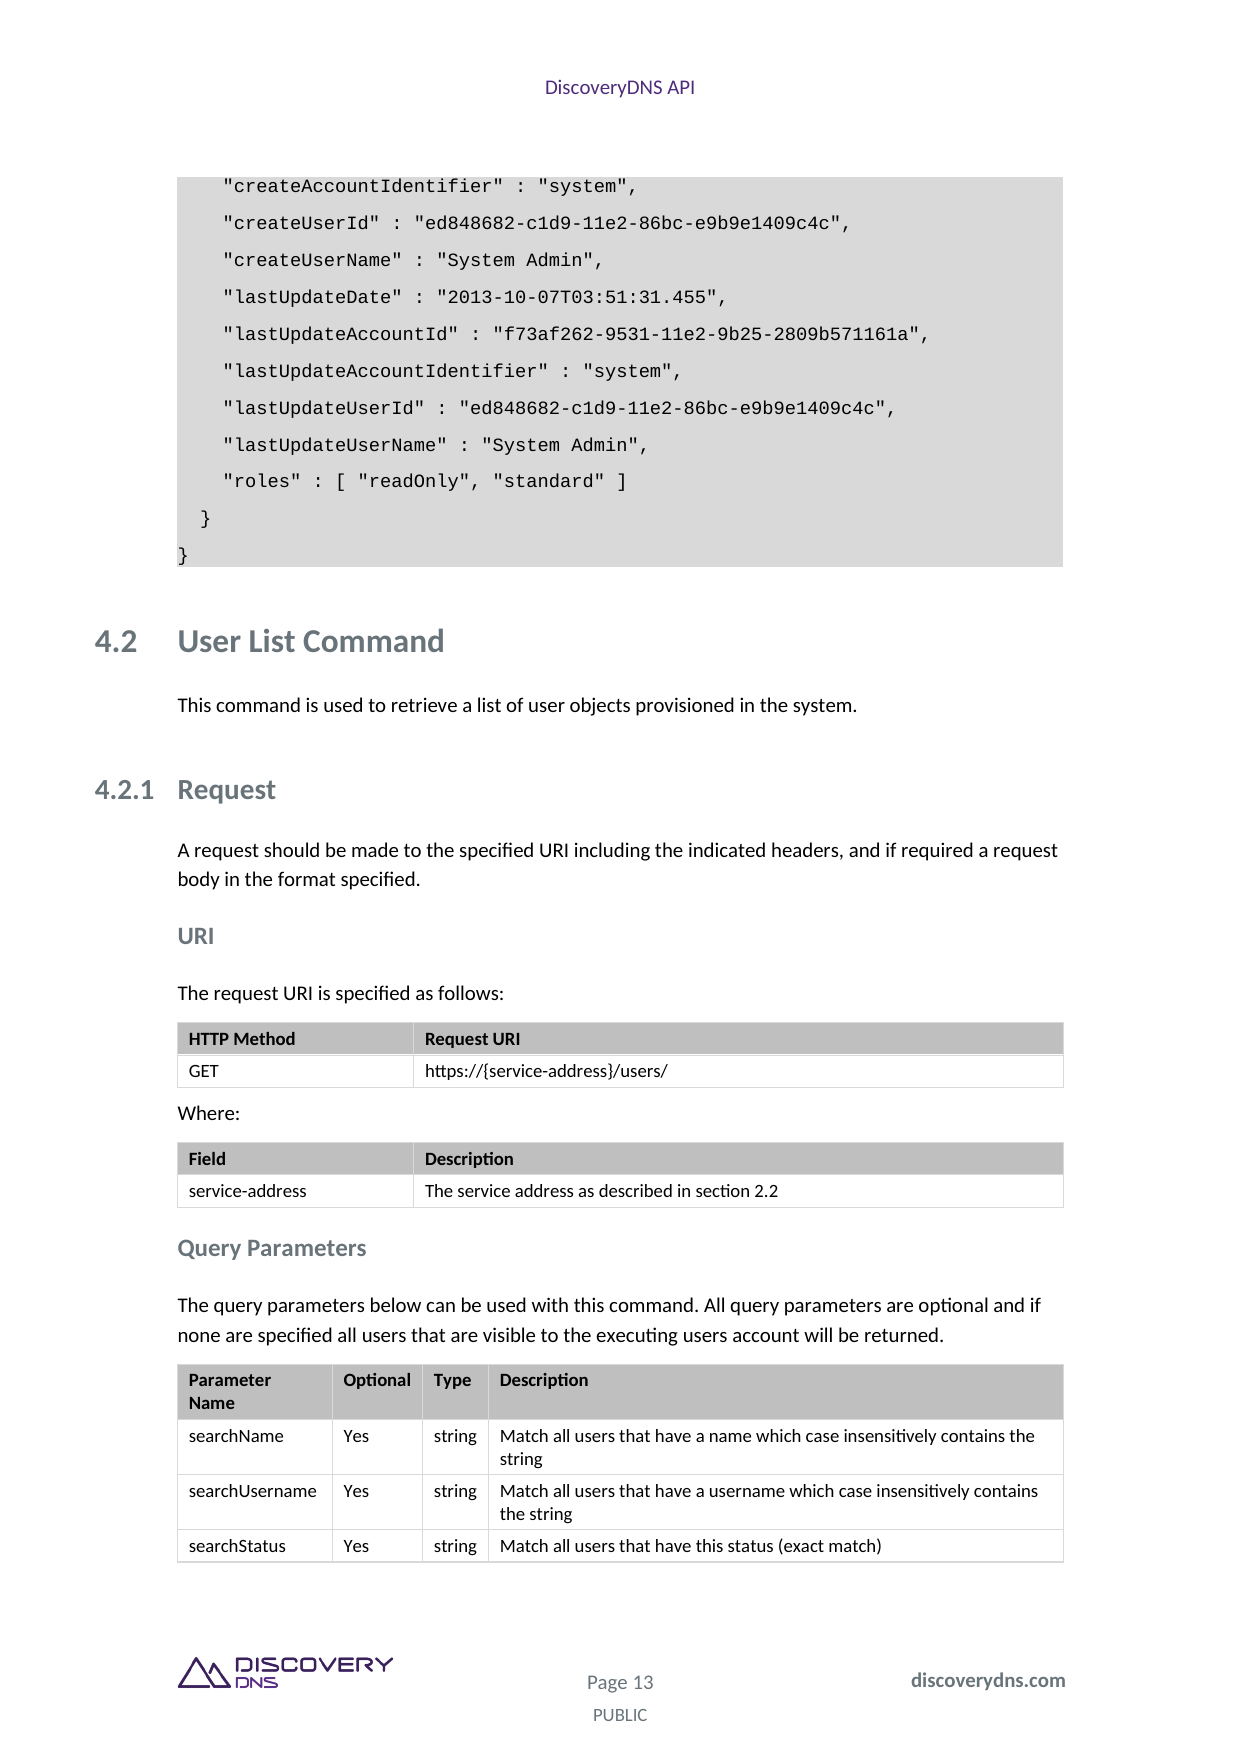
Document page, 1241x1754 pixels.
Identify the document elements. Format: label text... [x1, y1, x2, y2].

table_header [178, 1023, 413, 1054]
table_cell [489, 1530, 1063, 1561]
text A request should be made to the specified URI including the indicated headers, and if required a request body in the format specified. [177, 837, 1063, 892]
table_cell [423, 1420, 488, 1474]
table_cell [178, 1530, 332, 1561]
text The request URI is specified as follows: [177, 981, 1063, 1006]
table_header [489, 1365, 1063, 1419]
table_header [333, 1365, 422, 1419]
text "lastUpdateDate" : "2013-10-07T03:51:31.455", [177, 288, 1063, 309]
text "lastUpdateAccountIdentifier" : "system", [177, 362, 1063, 383]
text The query parameters below can be used with this command. All query parameters are optional and if none are specified all users that are visible to the executing users account will be returned. [177, 1293, 1063, 1347]
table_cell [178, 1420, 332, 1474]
text "lastUpdateUserName" : "System Admin", [177, 435, 1063, 457]
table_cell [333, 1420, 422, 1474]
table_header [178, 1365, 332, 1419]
text "createUserName" : "System Admin", [177, 251, 1063, 272]
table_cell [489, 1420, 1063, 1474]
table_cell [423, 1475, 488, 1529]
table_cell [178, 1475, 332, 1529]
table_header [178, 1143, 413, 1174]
text Where: [177, 1100, 1063, 1126]
subtitle URI [177, 921, 1063, 951]
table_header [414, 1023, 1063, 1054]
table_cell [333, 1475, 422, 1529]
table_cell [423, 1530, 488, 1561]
text "createAccountIdentifier" : "system", [177, 177, 1063, 198]
text } [177, 546, 1063, 567]
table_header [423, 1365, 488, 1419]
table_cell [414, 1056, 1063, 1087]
text "lastUpdateAccountId" : "f73af262-9531-11e2-9b25-2809b571161a", [177, 325, 1063, 346]
subtitle Request [94, 771, 1063, 807]
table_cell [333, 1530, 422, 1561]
text } [177, 509, 1063, 530]
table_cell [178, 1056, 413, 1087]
text "lastUpdateUserId" : "ed848682-c1d9-11e2-86bc-e9b9e1409c4c", [177, 398, 1063, 420]
text This command is used to retrieve a list of user objects provisioned in the system. [177, 692, 1063, 717]
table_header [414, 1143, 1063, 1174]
picture [177, 1656, 394, 1689]
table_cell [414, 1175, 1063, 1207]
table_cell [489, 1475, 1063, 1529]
text "createUserId" : "ed848682-c1d9-11e2-86bc-e9b9e1409c4c", [177, 214, 1063, 235]
subtitle Query Parameters [177, 1233, 1063, 1263]
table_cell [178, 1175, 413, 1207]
subtitle User List Command [94, 620, 1063, 661]
text "roles" : [ "readOnly", "standard" ] [177, 472, 1063, 493]
